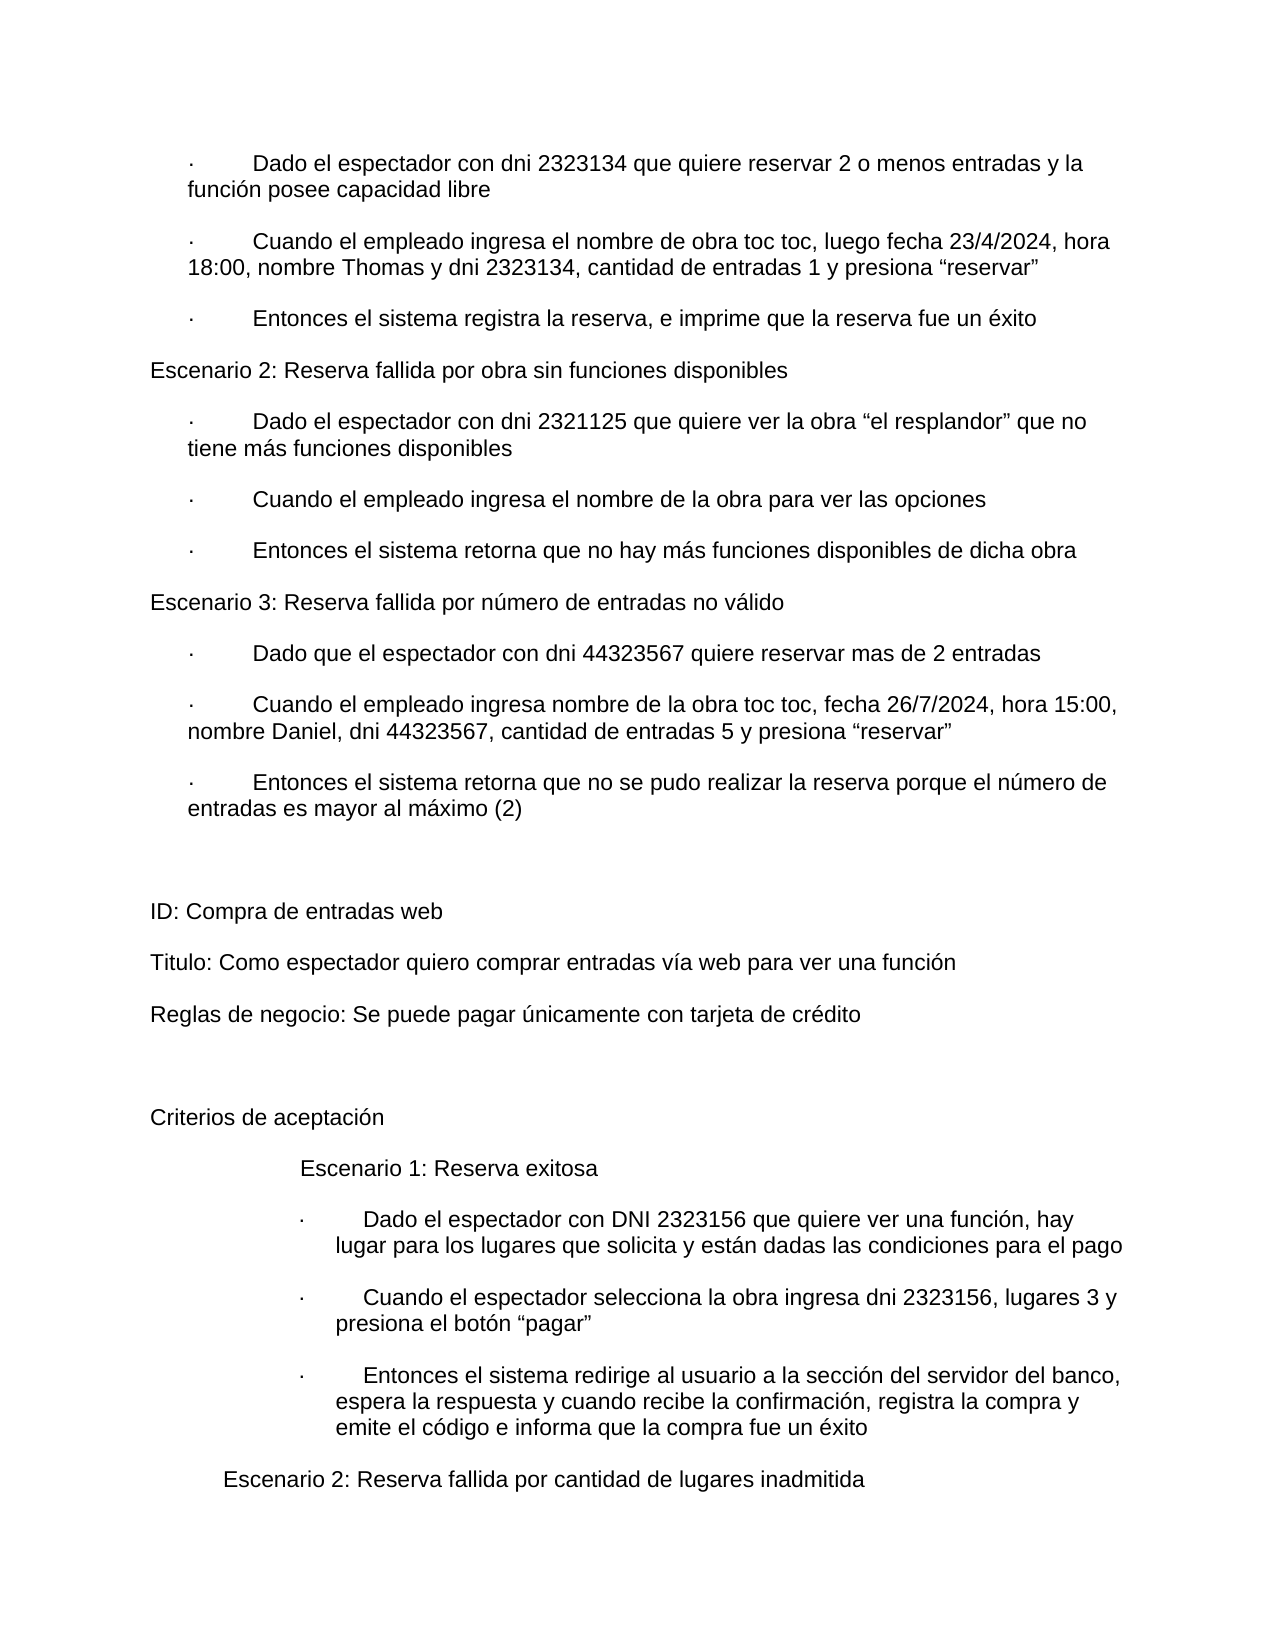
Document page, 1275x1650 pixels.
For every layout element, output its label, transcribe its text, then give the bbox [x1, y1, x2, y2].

text · Cuando el empleado ingresa el nombre de obra toc toc, luego fecha 23/4/2024, hora 18:00, nombre Thomas y dni 2323134, cantidad de entradas 1 y presiona “reservar” [187, 228, 1125, 280]
text · Cuando el empleado ingresa nombre de la obra toc toc, fecha 26/7/2024, hora 15:00, nombre Daniel, dni 44323567, cantidad de entradas 5 y presiona “reservar” [187, 691, 1125, 744]
text Escenario 2: Reserva fallida por obra sin funciones disponibles [150, 357, 1125, 383]
text · Cuando el espectador selecciona la obra ingresa dni 2323156, lugares 3 y presiona el botón “pagar” [298, 1284, 1125, 1337]
text · Cuando el empleado ingresa el nombre de la obra para ver las opciones [187, 486, 1125, 512]
text · Entonces el sistema registra la reserva, e imprime que la reserva fue un éxito [187, 305, 1125, 332]
text · Entonces el sistema retorna que no se pudo realizar la reserva porque el número de entradas es mayor al máximo (2) [187, 769, 1125, 822]
text · Entonces el sistema redirige al usuario a la sección del servidor del banco, espera la respuesta y cuando recibe la confirmación, registra la compra y emite el código e informa que la compra fue un éxito [298, 1362, 1125, 1441]
text Reglas de negocio: Se puede pagar únicamente con tarjeta de crédito [150, 1001, 1125, 1027]
text · Dado el espectador con DNI 2323156 que quiere ver una función, hay lugar para los lugares que solicita y están dadas las condiciones para el pago [298, 1206, 1125, 1259]
text · Dado el espectador con dni 2323134 que quiere reservar 2 o menos entradas y la función posee capacidad libre [187, 150, 1125, 203]
text · Entonces el sistema retorna que no hay más funciones disponibles de dicha obra [187, 537, 1125, 563]
text Escenario 3: Reserva fallida por número de entradas no válido [150, 588, 1125, 615]
text Criterios de aceptación [150, 1103, 1125, 1130]
text ID: Compra de entradas web [150, 898, 1125, 924]
text Escenario 2: Reserva fallida por cantidad de lugares inadmitida [223, 1466, 1125, 1492]
text · Dado el espectador con dni 2321125 que quiere ver la obra “el resplandor” que no tiene más funciones disponibles [187, 408, 1125, 461]
text Escenario 1: Reserva exitosa [150, 1155, 1125, 1181]
text Titulo: Como espectador quiero comprar entradas vía web para ver una función [150, 949, 1125, 976]
text · Dado que el espectador con dni 44323567 quiere reservar mas de 2 entradas [187, 640, 1125, 666]
